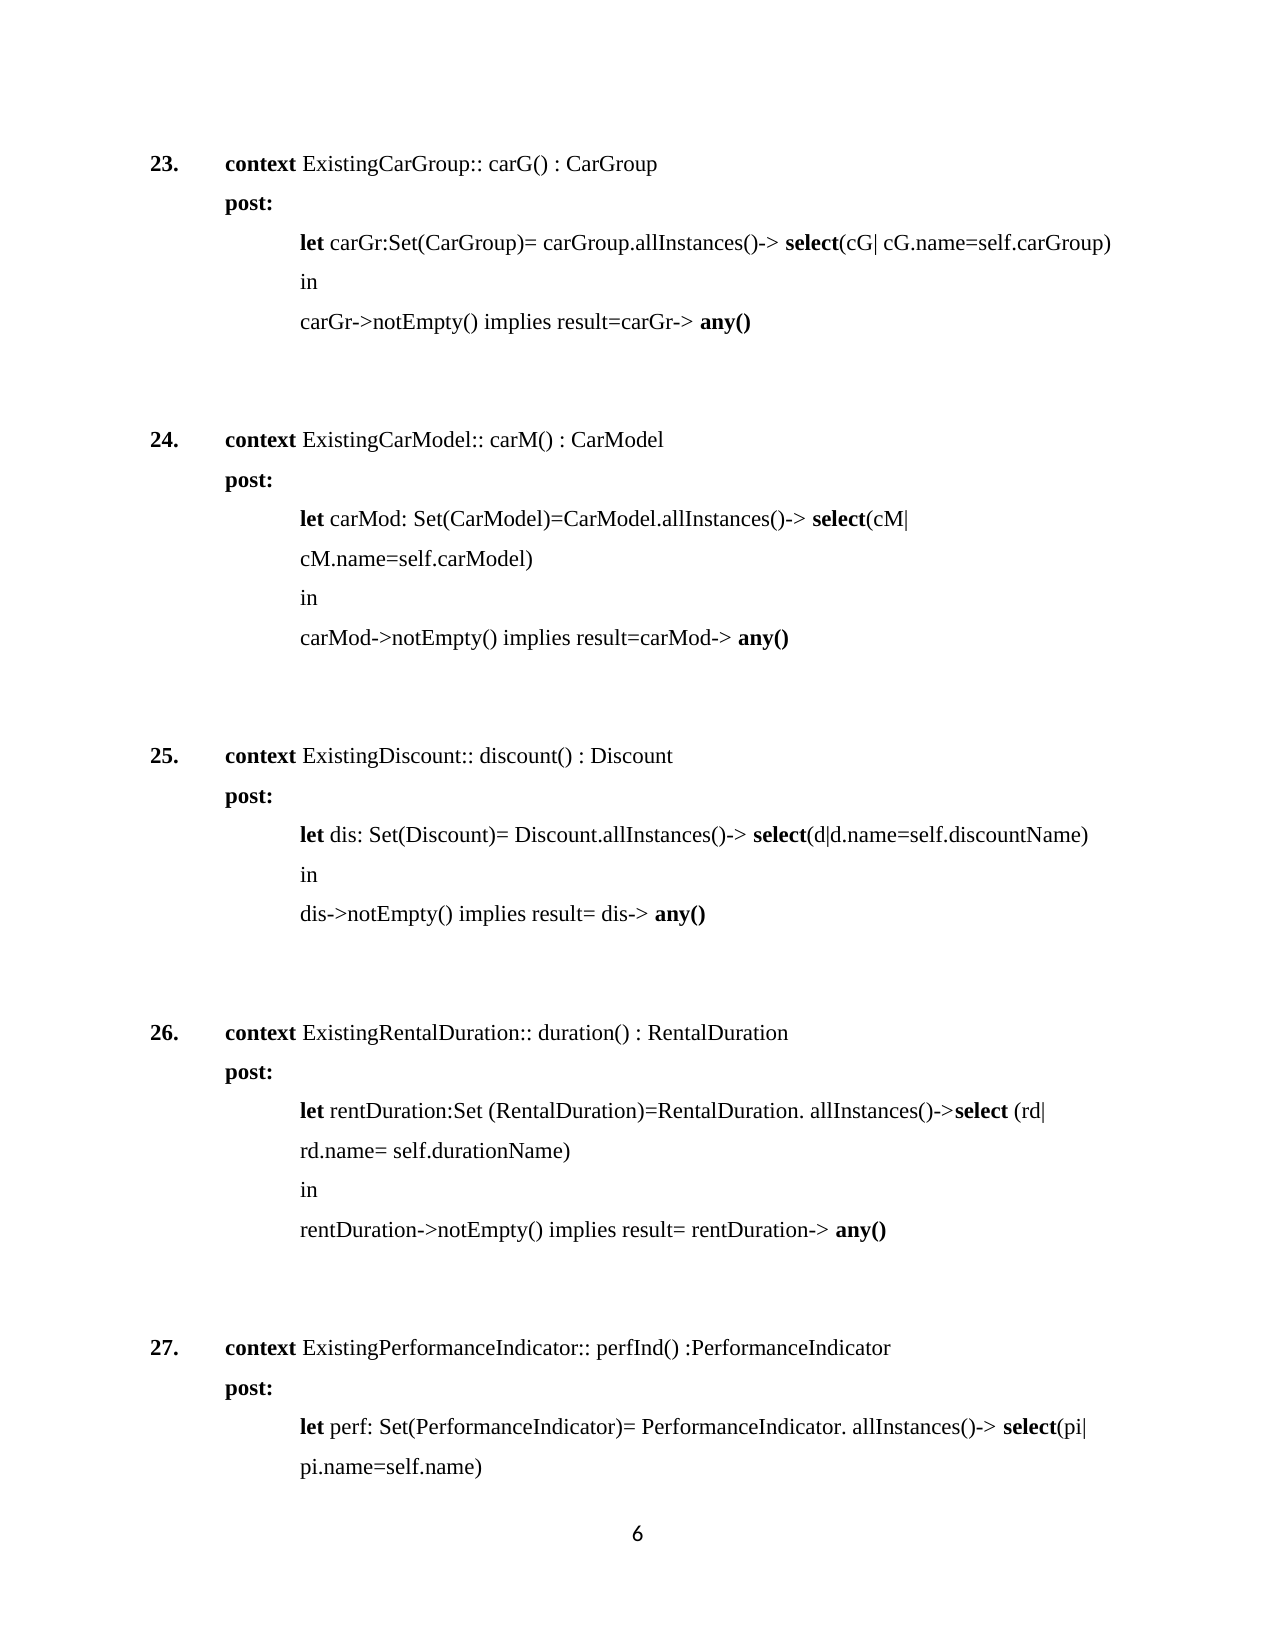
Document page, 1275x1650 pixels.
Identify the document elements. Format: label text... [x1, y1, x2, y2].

text let perf: Set(PerformanceIndicator)= PerformanceIndicator. allInstances()-> select(pi|pi.name=self.name) [300, 1413, 1125, 1479]
text in [300, 1176, 1125, 1203]
text carMod->notEmpty() implies result=carMod-> any() [300, 624, 1125, 650]
text post: [225, 782, 1125, 808]
text post: [225, 1374, 1125, 1400]
text in [300, 861, 1125, 887]
text post: [225, 466, 1125, 492]
text let dis: Set(Discount)= Discount.allInstances()-> select(d|d.name=self.discountName) [300, 821, 1125, 847]
text 26. context ExistingRentalDuration:: duration() : RentalDuration [150, 1018, 1125, 1045]
text let carMod: Set(CarModel)=CarModel.allInstances()-> select(cM| cM.name=self.carModel) [300, 505, 1125, 571]
text post: [225, 1058, 1125, 1084]
text post: [225, 189, 1125, 216]
text rentDuration->notEmpty() implies result= rentDuration-> any() [300, 1216, 1125, 1242]
text let carGr:Set(CarGroup)= carGroup.allInstances()-> select(cG| cG.name=self.carGroup) [300, 229, 1125, 255]
text in [300, 584, 1125, 611]
text 27. context ExistingPerformanceIndicator:: perfInd() :PerformanceIndicator [150, 1334, 1125, 1361]
text let rentDuration:Set (RentalDuration)=RentalDuration. allInstances()->select (rd| rd.name= self.durationName) [300, 1097, 1125, 1163]
text in [300, 268, 1125, 295]
text 23. context ExistingCarGroup:: carG() : CarGroup [150, 150, 1125, 176]
text 25. context ExistingDiscount:: discount() : Discount [150, 742, 1125, 768]
text carGr->notEmpty() implies result=carGr-> any() [300, 308, 1125, 334]
text dis->notEmpty() implies result= dis-> any() [300, 900, 1125, 926]
text 24. context ExistingCarModel:: carM() : CarModel [150, 426, 1125, 453]
